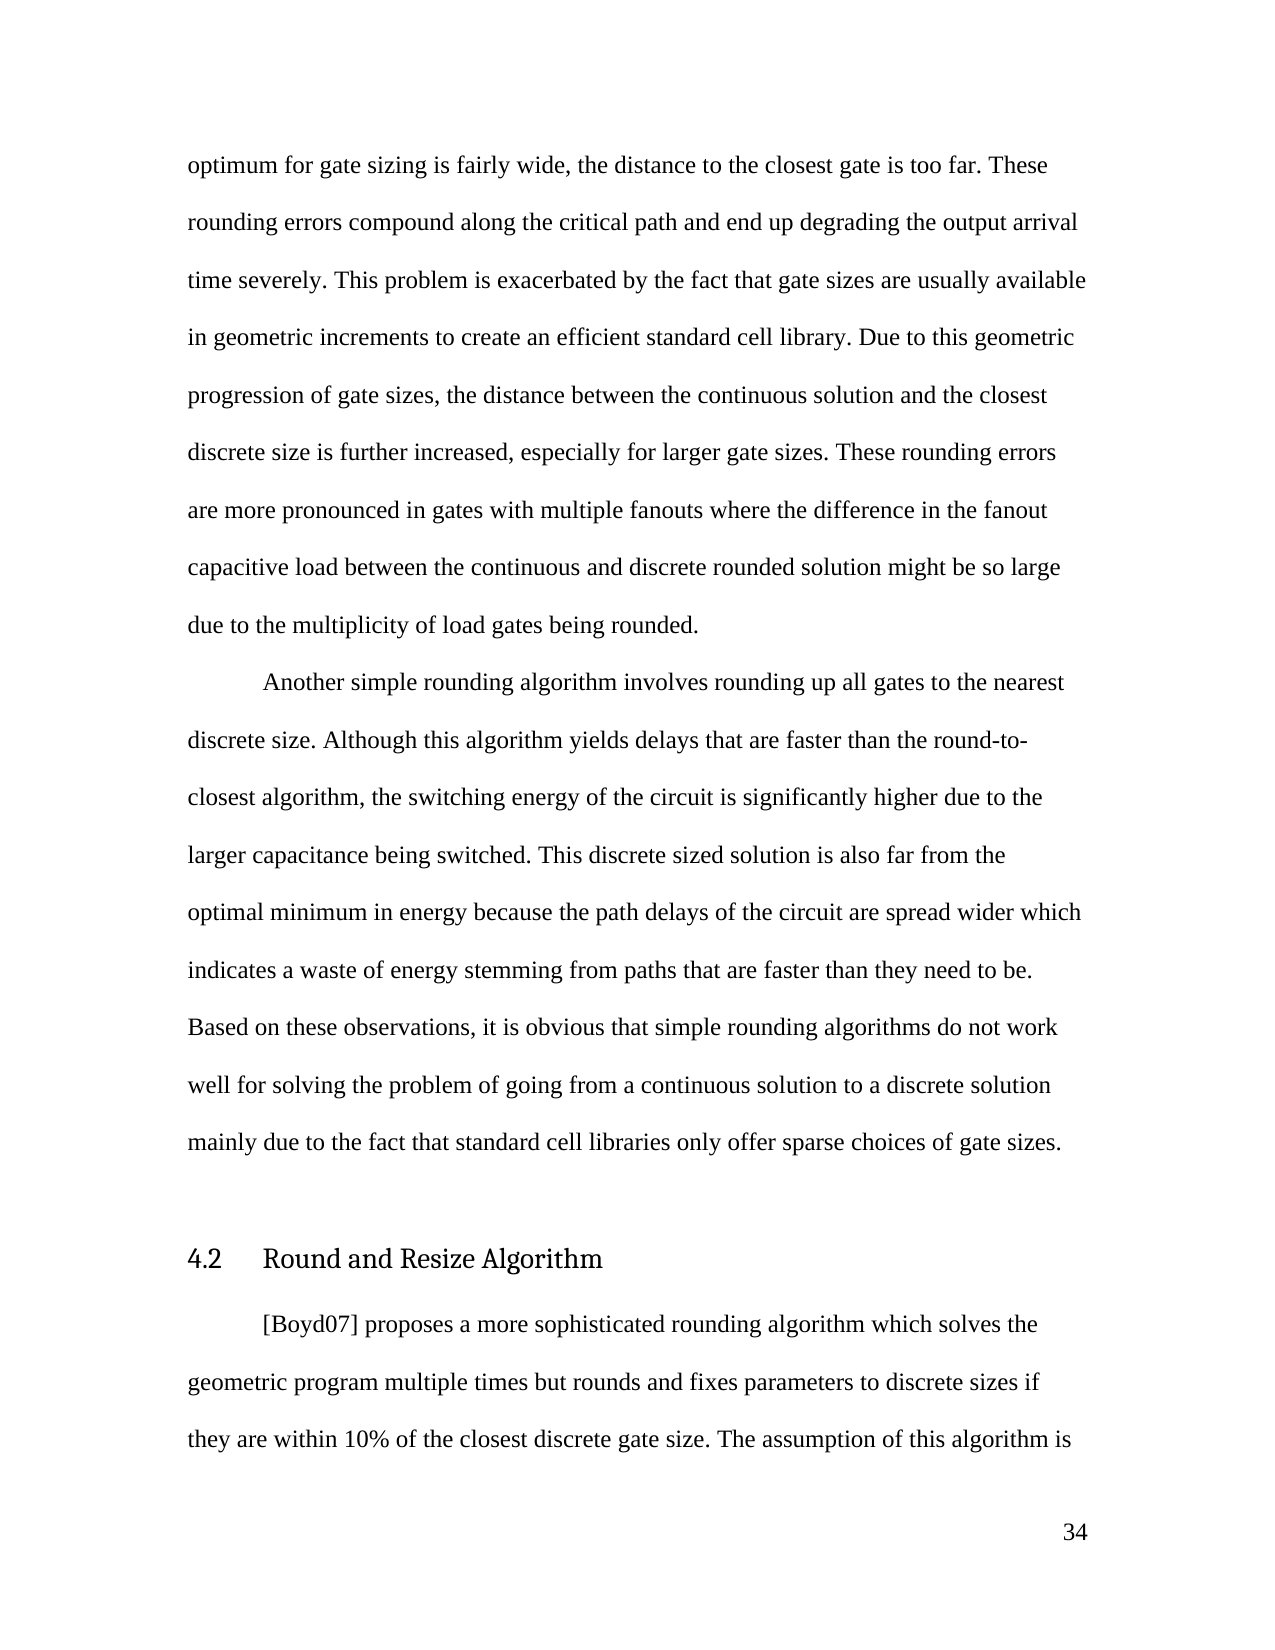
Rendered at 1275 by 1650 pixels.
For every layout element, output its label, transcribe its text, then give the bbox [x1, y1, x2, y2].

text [187, 1309, 1087, 1453]
text Another simple rounding algorithm involves rounding up all gates to the nearest discrete size. Although this algorithm yields delays that are faster than the round-to-closest algorithm, the switching energy of the circuit is significantly higher due to the larger capacitance being switched. This discrete sized solution is also far from the optimal minimum in energy because the path delays of the circuit are spread wider which indicates a waste of energy stemming from paths that are faster than they need to be. Based on these observations, it is obvious that simple rounding algorithms do not work well for solving the problem of going from a continuous solution to a discrete solution mainly due to the fact that standard cell libraries only offer sparse choices of gate sizes. [187, 667, 1087, 1156]
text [187, 150, 1087, 639]
list Round and Resize Algorithm [187, 1242, 1087, 1276]
